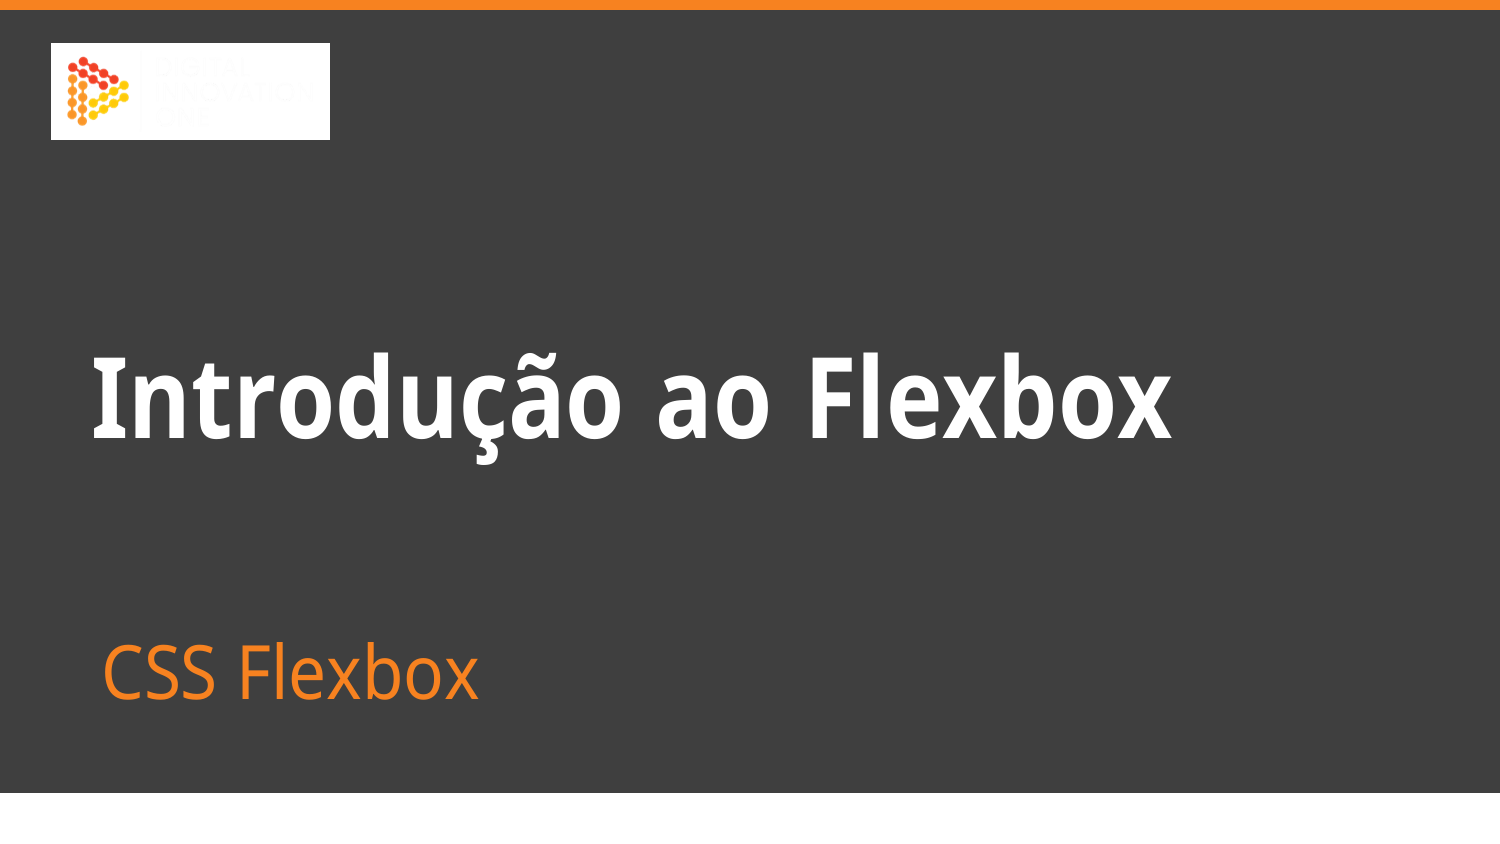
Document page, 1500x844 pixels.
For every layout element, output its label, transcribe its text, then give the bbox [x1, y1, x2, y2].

picture [51, 42, 330, 140]
subtitle CSS Flexbox [101, 619, 1479, 721]
subtitle Introdução ao Flexbox [92, 318, 1479, 471]
